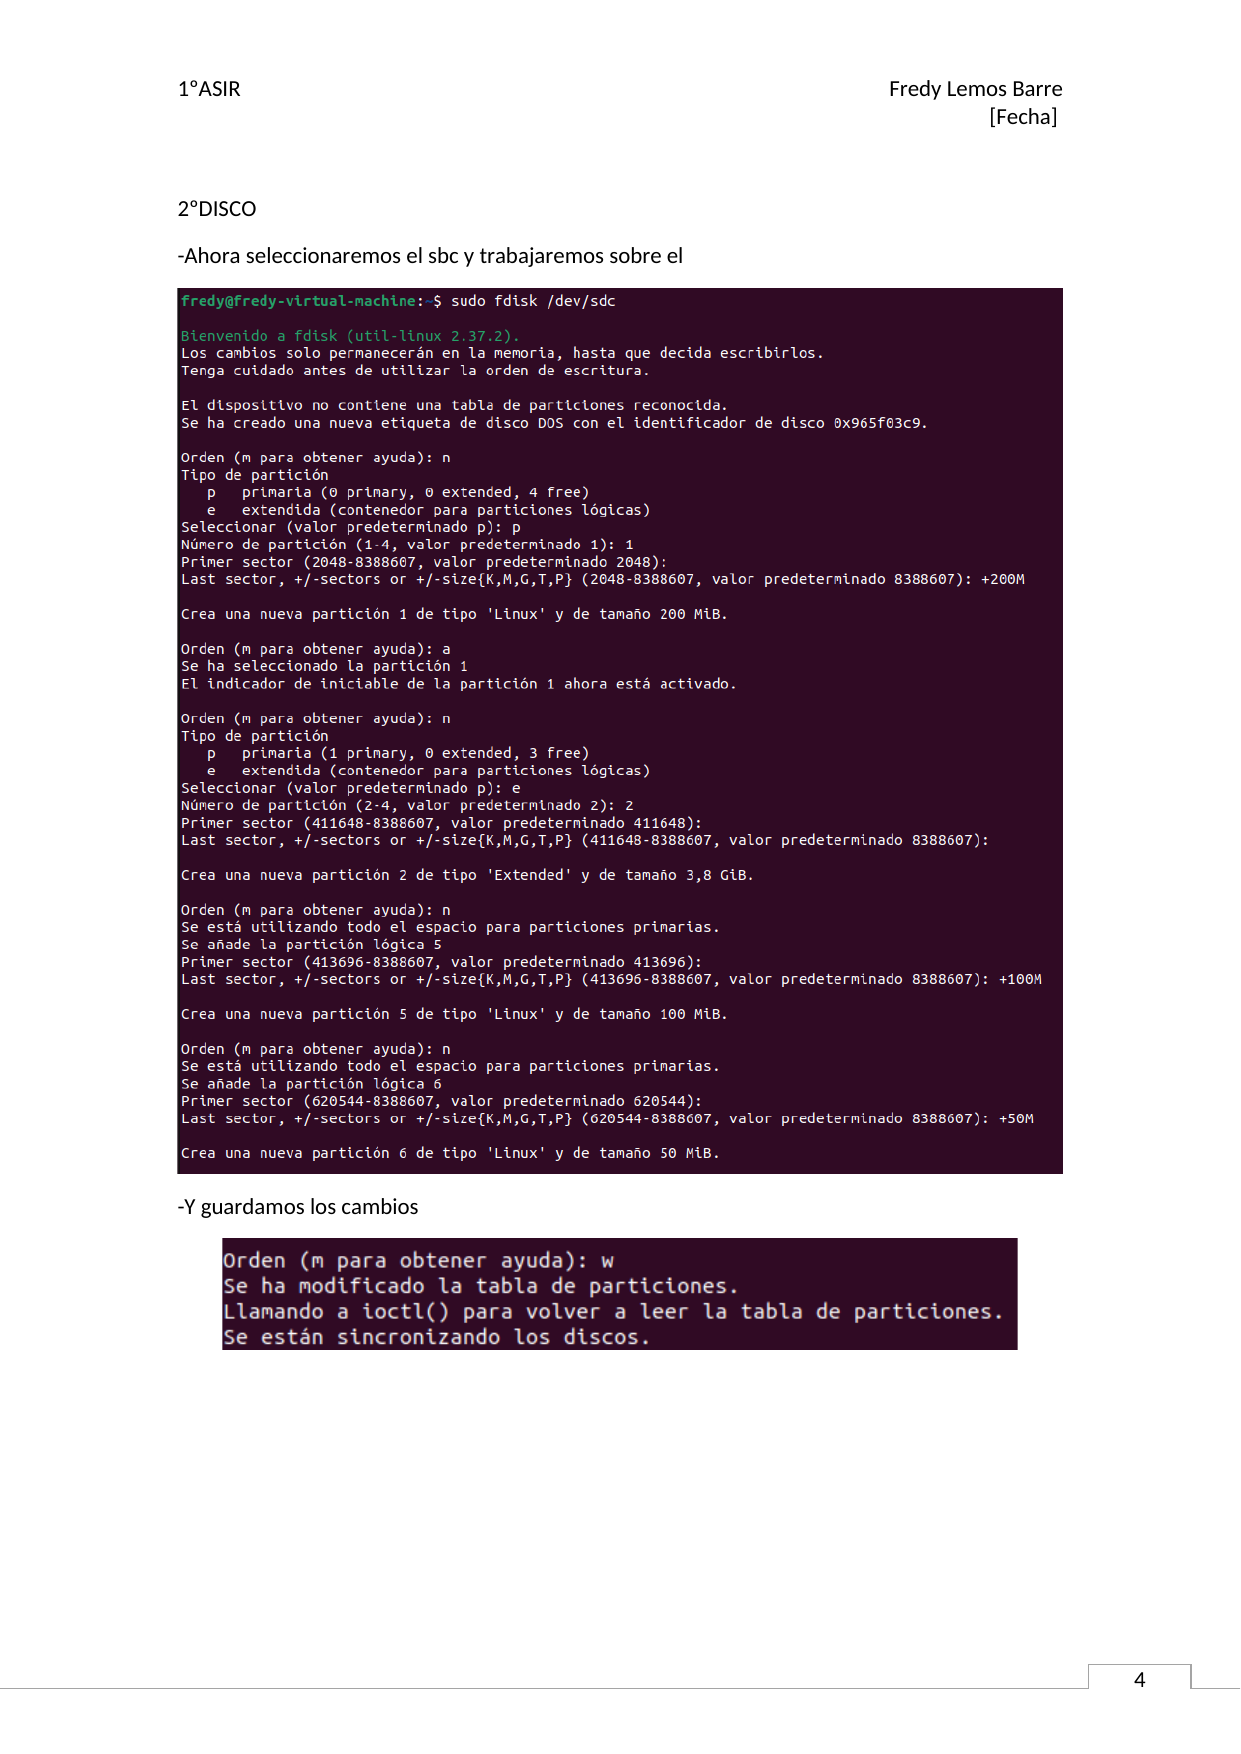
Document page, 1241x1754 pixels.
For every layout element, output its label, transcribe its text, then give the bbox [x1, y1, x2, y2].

picture [222, 1238, 1018, 1350]
picture [177, 288, 1063, 1174]
text -Ahora seleccionaremos el sbc y trabajaremos sobre el [177, 241, 1063, 269]
text 2ºDISCO [177, 194, 1063, 222]
text -Y guardamos los cambios [177, 1192, 1063, 1220]
